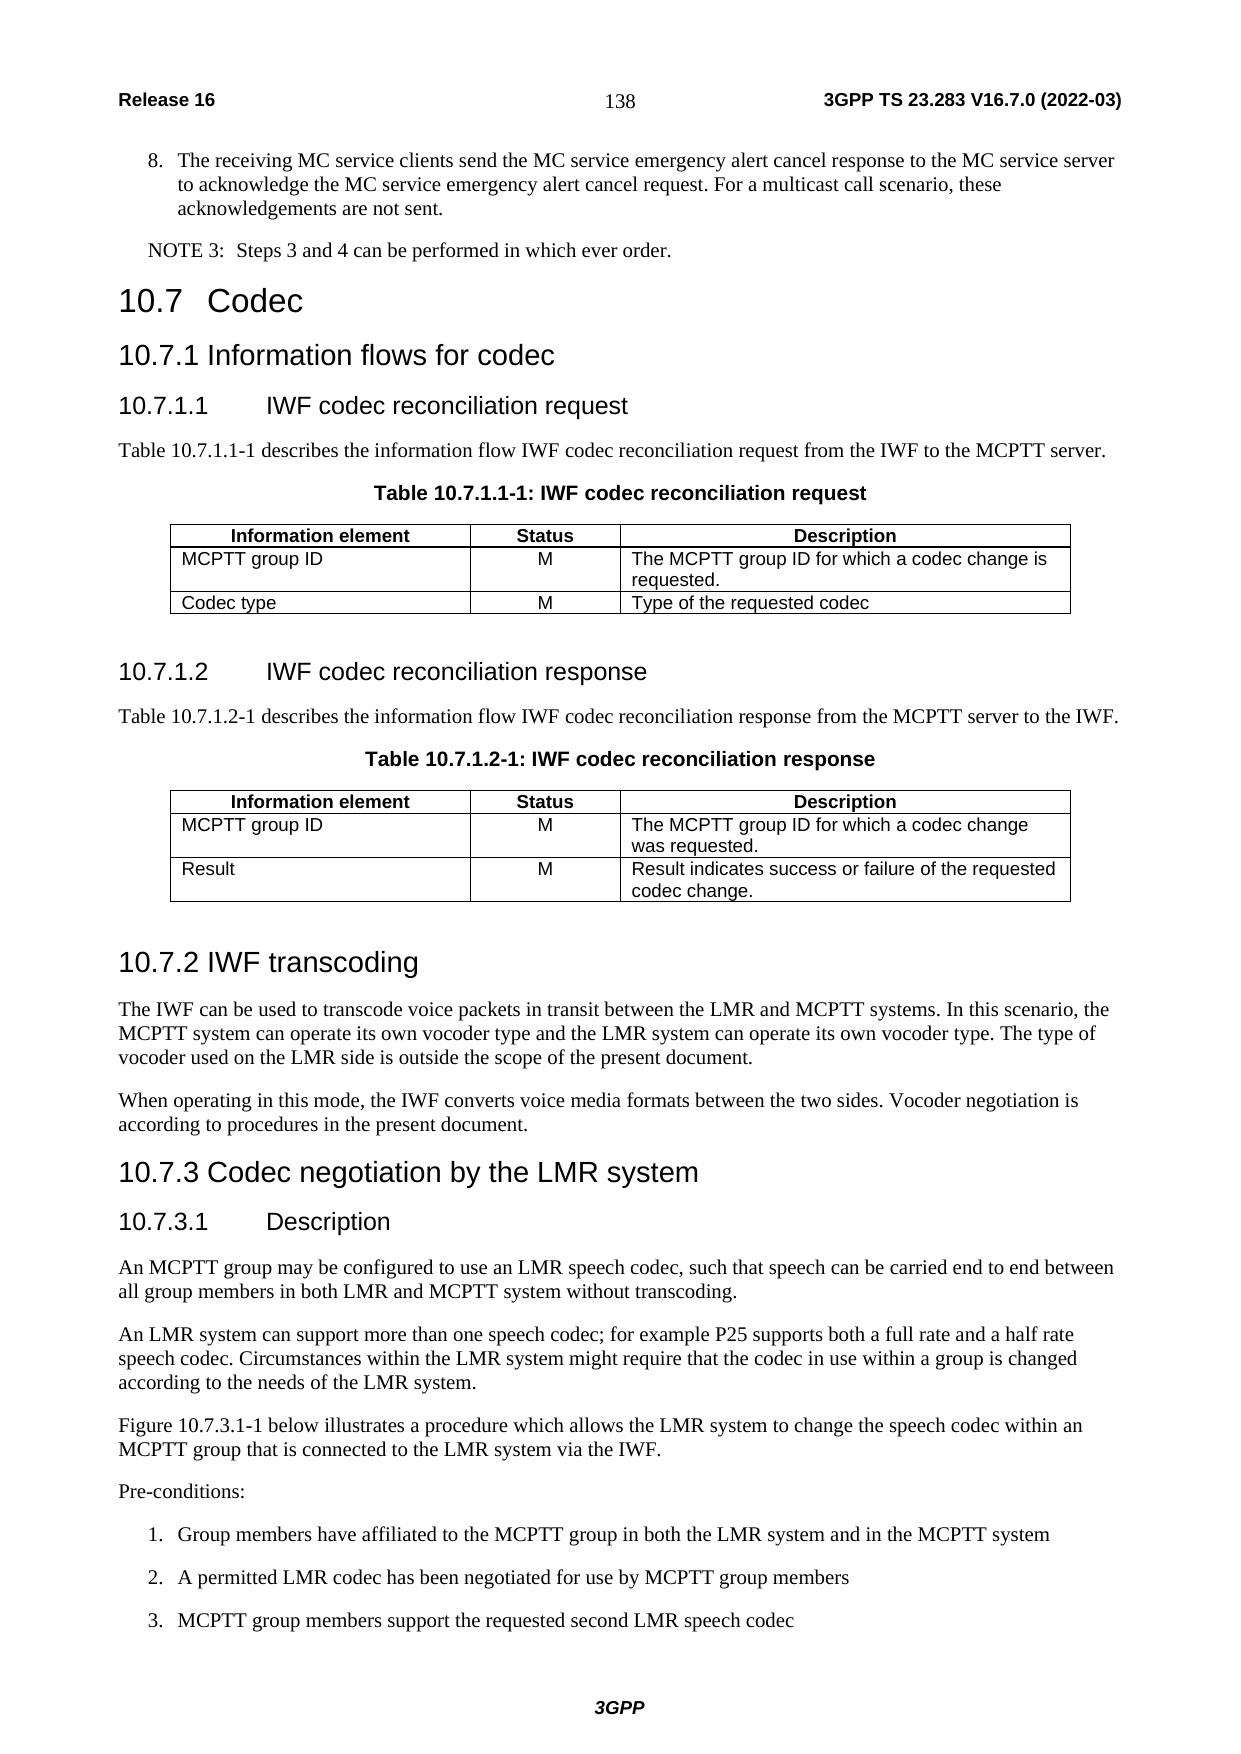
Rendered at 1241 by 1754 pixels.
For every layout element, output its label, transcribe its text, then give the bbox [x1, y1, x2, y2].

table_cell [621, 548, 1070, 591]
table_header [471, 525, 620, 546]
text An MCPTT group may be configured to use an LMR speech codec, such that speech can be carried end to end between all group members in both LMR and MCPTT system without transcoding. [118, 1255, 1122, 1303]
subtitle 10.7.1.2 IWF codec reconciliation response [118, 657, 1122, 686]
subtitle 10.7.1.1 IWF codec reconciliation request [118, 391, 1122, 419]
subtitle 10.7 Codec [118, 281, 1122, 320]
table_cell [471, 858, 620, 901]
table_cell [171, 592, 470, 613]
subtitle 10.7.3.1 Description [118, 1207, 1122, 1236]
text 2. A permitted LMR codec has been negotiated for use by MCPTT group members [148, 1565, 1122, 1589]
text Table 10.7.1.2-1 describes the information flow IWF codec reconciliation response from the MCPTT server to the IWF. [118, 704, 1122, 728]
subtitle 10.7.1 Information flows for codec [118, 338, 1122, 372]
text The IWF can be used to transcode voice packets in transit between the LMR and MCPTT systems. In this scenario, the MCPTT system can operate its own vocoder type and the LMR system can operate its own vocoder type. The type of vocoder used on the LMR side is outside the scope of the present document. [118, 997, 1122, 1069]
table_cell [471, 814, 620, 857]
text 1. Group members have affiliated to the MCPTT group in both the LMR system and in the MCPTT system [148, 1522, 1122, 1546]
text 3. MCPTT group members support the requested second LMR speech codec [148, 1608, 1122, 1632]
text Pre-conditions: [118, 1479, 1122, 1503]
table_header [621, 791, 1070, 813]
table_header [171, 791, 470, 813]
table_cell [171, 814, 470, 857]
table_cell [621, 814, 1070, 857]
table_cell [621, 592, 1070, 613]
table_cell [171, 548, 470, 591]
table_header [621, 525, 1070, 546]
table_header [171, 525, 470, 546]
text NOTE 3: Steps 3 and 4 can be performed in which ever order. [148, 238, 1122, 262]
text An LMR system can support more than one speech codec; for example P25 supports both a full rate and a half rate speech codec. Circumstances within the LMR system might require that the codec in use within a group is changed according to the needs of the LMR system. [118, 1322, 1122, 1394]
text Table 10.7.1.1-1 describes the information flow IWF codec reconciliation request from the IWF to the MCPTT server. [118, 438, 1122, 462]
text When operating in this mode, the IWF converts voice media formats between the two sides. Vocoder negotiation is according to procedures in the present document. [118, 1088, 1122, 1136]
text Table 10.7.1.2-1: IWF codec reconciliation response [118, 747, 1122, 771]
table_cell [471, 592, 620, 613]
text 8. The receiving MC service clients send the MC service emergency alert cancel response to the MC service server to acknowledge the MC service emergency alert cancel request. For a multicast call scenario, these acknowledgements are not sent. [148, 147, 1122, 220]
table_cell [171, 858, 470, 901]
subtitle 10.7.2 IWF transcoding [118, 945, 1122, 978]
text Table 10.7.1.1-1: IWF codec reconciliation request [118, 481, 1122, 505]
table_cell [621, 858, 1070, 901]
subtitle 10.7.3 Codec negotiation by the LMR system [118, 1155, 1122, 1188]
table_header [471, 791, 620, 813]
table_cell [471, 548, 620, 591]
text Figure 10.7.3.1-1 below illustrates a procedure which allows the LMR system to change the speech codec within an MCPTT group that is connected to the LMR system via the IWF. [118, 1412, 1122, 1461]
